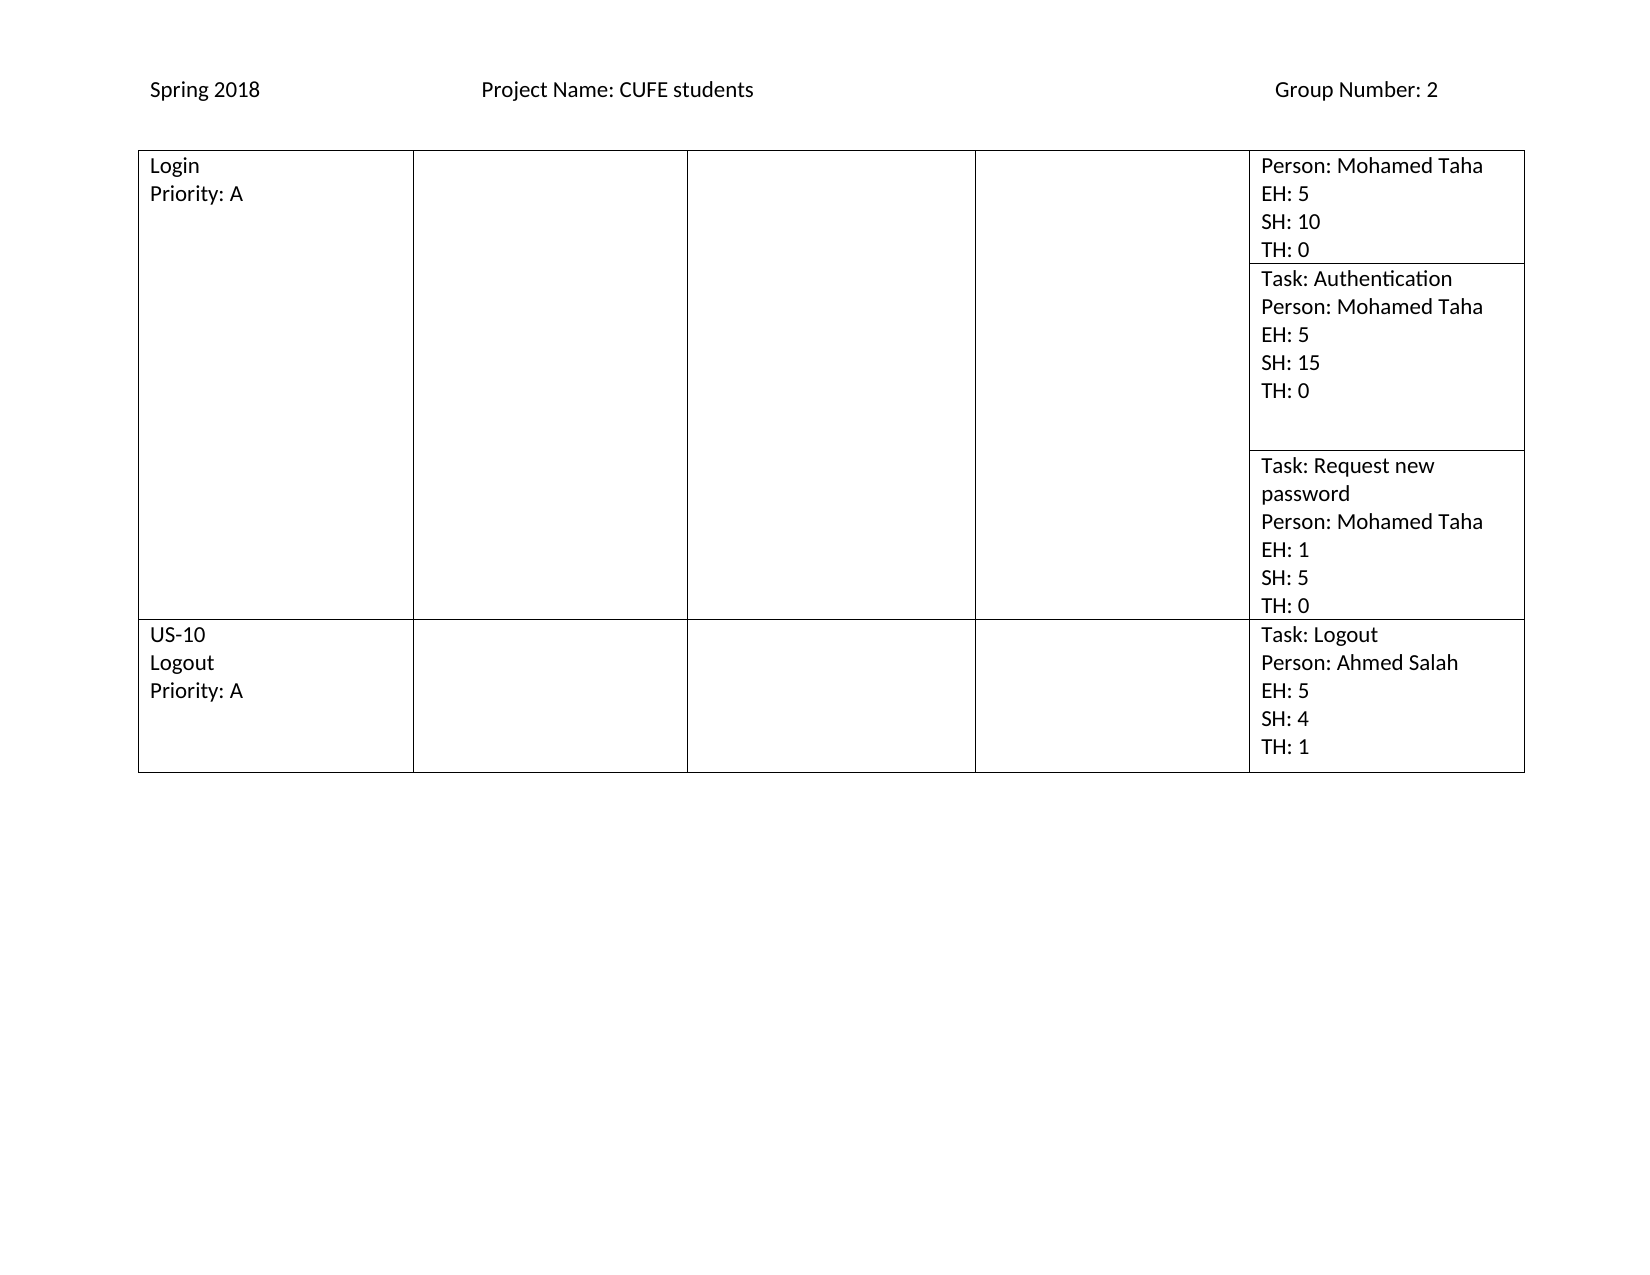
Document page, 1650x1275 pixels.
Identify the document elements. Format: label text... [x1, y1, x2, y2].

table_cell [688, 620, 975, 772]
table_cell [414, 620, 687, 772]
table_cell Task: Request new password Person: Mohamed Taha EH: 1 SH: 5 TH: 0 [1250, 451, 1524, 619]
table_cell US-10 Logout Priority: A [139, 620, 413, 772]
table_cell [976, 620, 1249, 772]
table_cell [976, 151, 1249, 619]
table_cell [688, 151, 975, 619]
table_cell Task: Create login activity Person: Mohamed Taha EH: 5 SH: 10 TH: 0 [1250, 151, 1524, 263]
table_cell [414, 151, 687, 619]
table_cell US-9 Login Priority: A [139, 151, 413, 619]
table_cell Task: Logout Person: Ahmed Salah EH: 5 SH: 4 TH: 1 [1250, 620, 1524, 772]
table_cell Task: Authentication Person: Mohamed Taha EH: 5 SH: 15 TH: 0 [1250, 264, 1524, 450]
